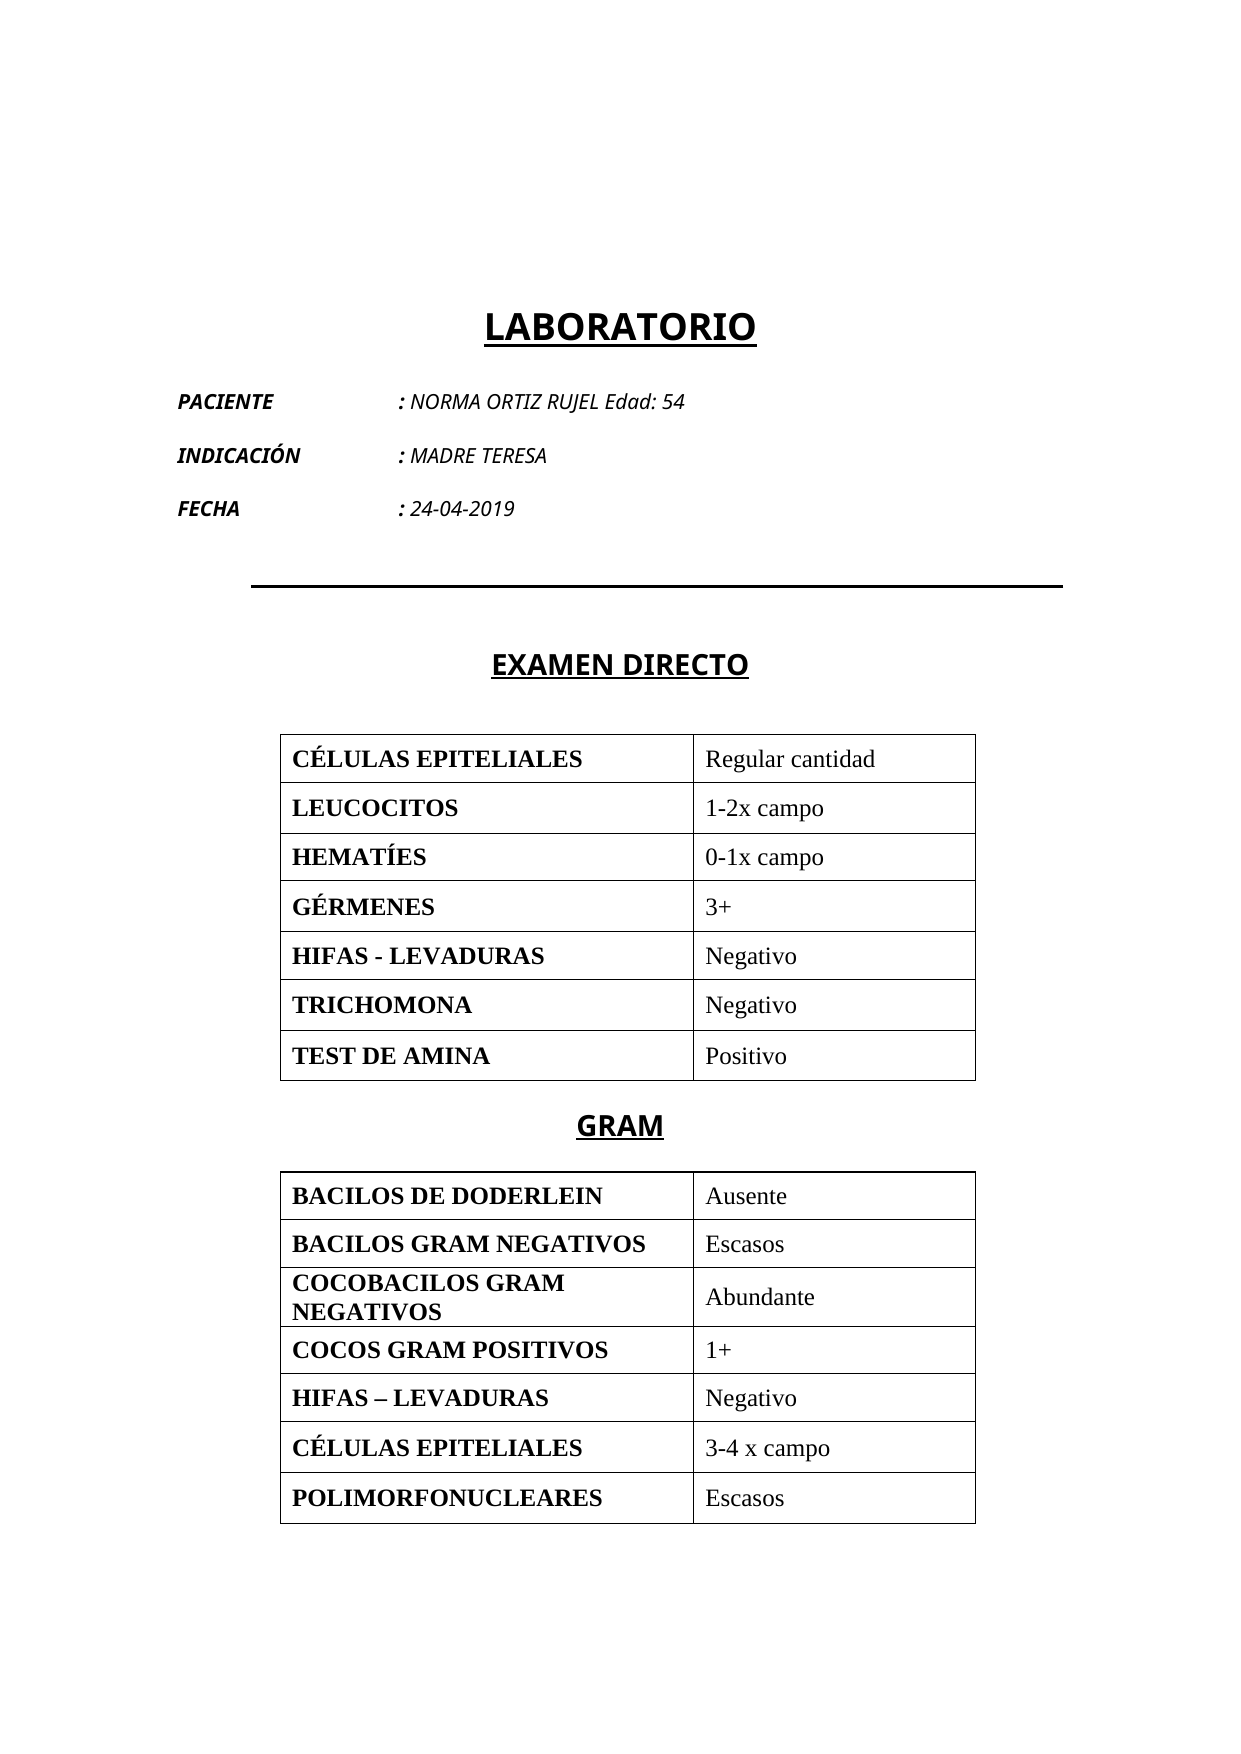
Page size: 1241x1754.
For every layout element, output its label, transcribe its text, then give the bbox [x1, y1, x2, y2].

table_cell COCOBACILOS GRAM NEGATIVOS [281, 1268, 693, 1326]
table_cell CÉLULAS EPITELIALES [281, 1422, 693, 1472]
table_cell TRICHOMONA [281, 980, 693, 1029]
table_cell POLIMORFONUCLEARES [281, 1473, 693, 1523]
table_cell BACILOS GRAM NEGATIVOS [281, 1220, 693, 1267]
table_cell Negativo [694, 1374, 975, 1421]
table_cell Escasos [694, 1473, 975, 1523]
table_cell Negativo [694, 932, 975, 979]
table_cell 1-2x campo [694, 783, 975, 832]
table_cell 0-1x campo [694, 834, 975, 880]
table_cell HIFAS - LEVADURAS [281, 932, 693, 979]
table_header CÉLULAS EPITELIALES [281, 735, 693, 782]
table_cell Negativo [694, 980, 975, 1029]
text PACIENTE : NORMA ORTIZ RUJEL Edad: 54 [177, 387, 1063, 416]
table_header BACILOS DE DODERLEIN [281, 1173, 693, 1219]
table_cell HEMATÍES [281, 834, 693, 880]
table_cell COCOS GRAM POSITIVOS [281, 1327, 693, 1373]
table_header Regular cantidad [694, 735, 975, 782]
table_cell GÉRMENES [281, 881, 693, 931]
text EXAMEN DIRECTO [177, 644, 1063, 683]
table_cell HIFAS – LEVADURAS [281, 1374, 693, 1421]
text LABORATORIO [177, 301, 1063, 352]
table_cell Abundante [694, 1268, 975, 1326]
table_cell 3-4 x campo [694, 1422, 975, 1472]
table_cell 1+ [694, 1327, 975, 1373]
table_cell LEUCOCITOS [281, 783, 693, 832]
text GRAM [177, 1105, 1063, 1144]
table_cell 3+ [694, 881, 975, 931]
table_cell TEST DE AMINA [281, 1031, 693, 1080]
table_header Ausente [694, 1173, 975, 1219]
text FECHA : 24-04-2019 [177, 494, 1063, 523]
text INDICACIÓN : MADRE TERESA [177, 441, 1063, 469]
table_cell Positivo [694, 1031, 975, 1080]
table_cell Escasos [694, 1220, 975, 1267]
